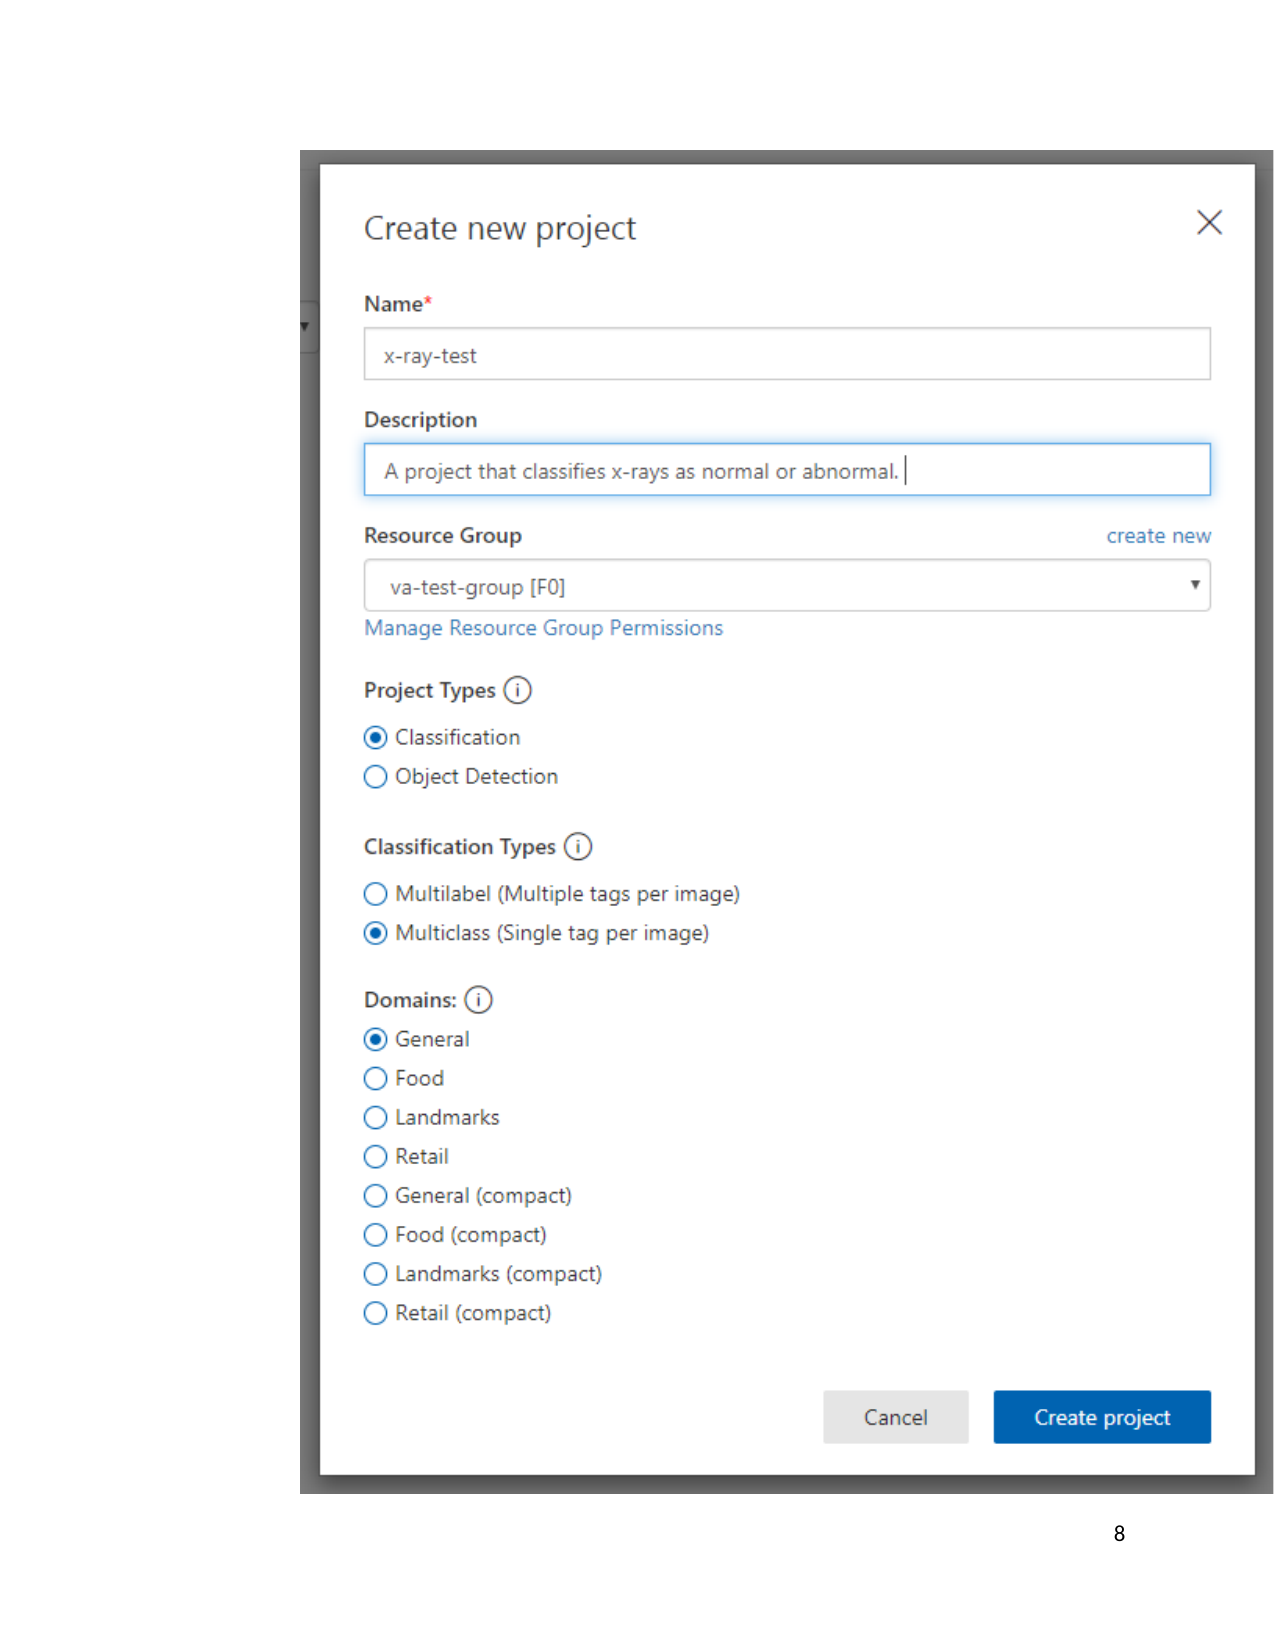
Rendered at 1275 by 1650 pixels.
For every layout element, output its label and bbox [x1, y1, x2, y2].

picture [300, 150, 1274, 1494]
